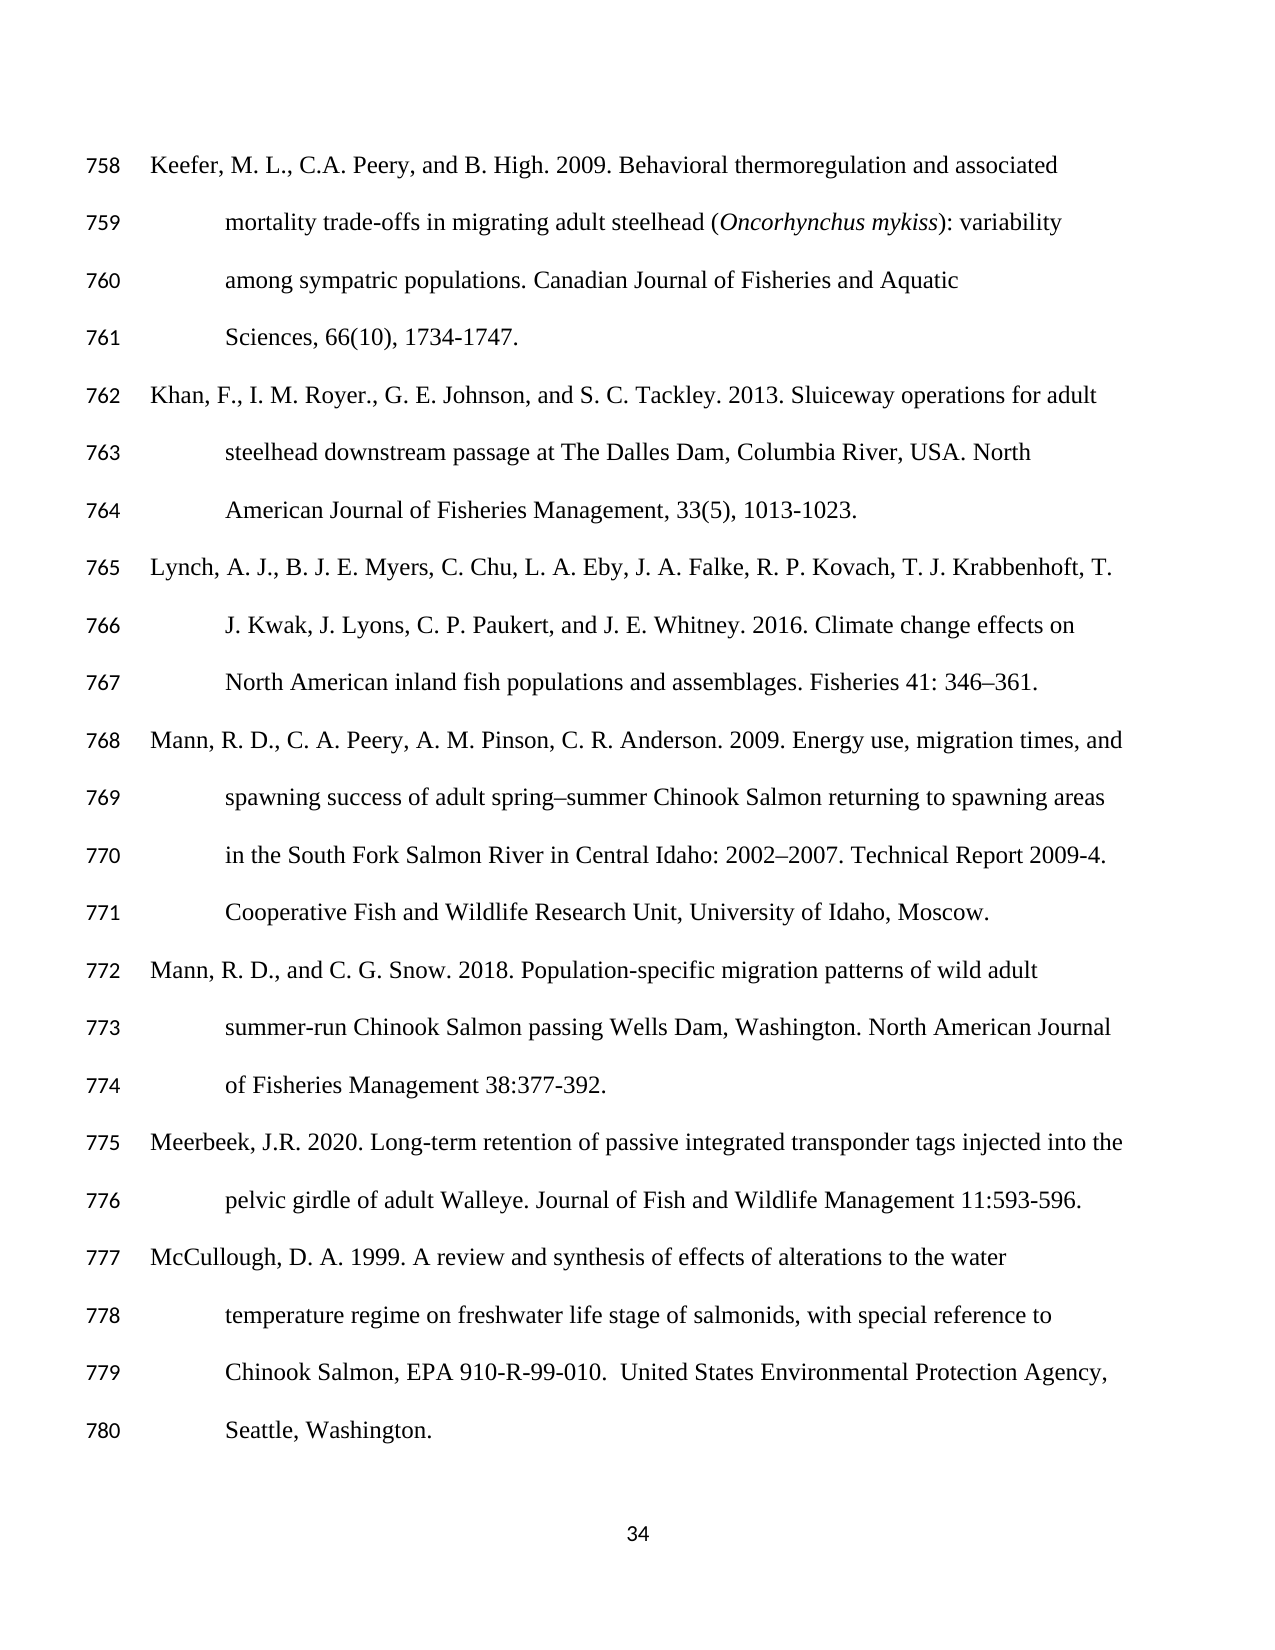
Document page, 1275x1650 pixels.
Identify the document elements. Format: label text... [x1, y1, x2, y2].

text Cooperative Fish and Wildlife Research Unit, University of Idaho, Moscow. [150, 897, 1125, 926]
text spawning success of adult spring–summer Chinook Salmon returning to spawning areas in the South Fork Salmon River in Central Idaho: 2002–2007. Technical Report 2009-4. [150, 782, 1125, 869]
text Khan, F., I. M. Royer., G. E. Johnson, and S. C. Tackley. 2013. Sluiceway operations for adult steelhead downstream passage at The Dalles Dam, Columbia River, USA. North American Journal of Fisheries Management, 33(5), 1013-1023. [150, 380, 1125, 524]
text Mann, R. D., C. A. Peery, A. M. Pinson, C. R. Anderson. 2009. Energy use, migration times, and [150, 725, 1125, 754]
text Meerbeek, J.R. 2020. Long-term retention of passive integrated transponder tags injected into the pelvic girdle of adult Walleye. Journal of Fish and Wildlife Management 11:593-596. [150, 1127, 1125, 1214]
text Lynch, A. J., B. J. E. Myers, C. Chu, L. A. Eby, J. A. Falke, R. P. Kovach, T. J. Krabbenhoft, T. J. Kwak, J. Lyons, C. P. Paukert, and J. E. Whitney. 2016. Climate change effects on North American inland fish populations and assemblages. Fisheries 41: 346–361. [150, 552, 1125, 696]
text Keefer, M. L., C.A. Peery, and B. High. 2009. Behavioral thermoregulation and associated mortality trade-offs in migrating adult steelhead (Oncorhynchus mykiss): variability among sympatric populations. Canadian Journal of Fisheries and Aquatic Sciences, 66(10), 1734-1747. [150, 150, 1125, 351]
text McCullough, D. A. 1999. A review and synthesis of effects of alterations to the water temperature regime on freshwater life stage of salmonids, with special reference to Chinook Salmon, EPA 910-R-99-010. United States Environmental Protection Agency, Seattle, Washington. [150, 1242, 1125, 1444]
text Mann, R. D., and C. G. Snow. 2018. Population-specific migration patterns of wild adult summer-run Chinook Salmon passing Wells Dam, Washington. North American Journal of Fisheries Management 38:377-392. [150, 955, 1125, 1099]
